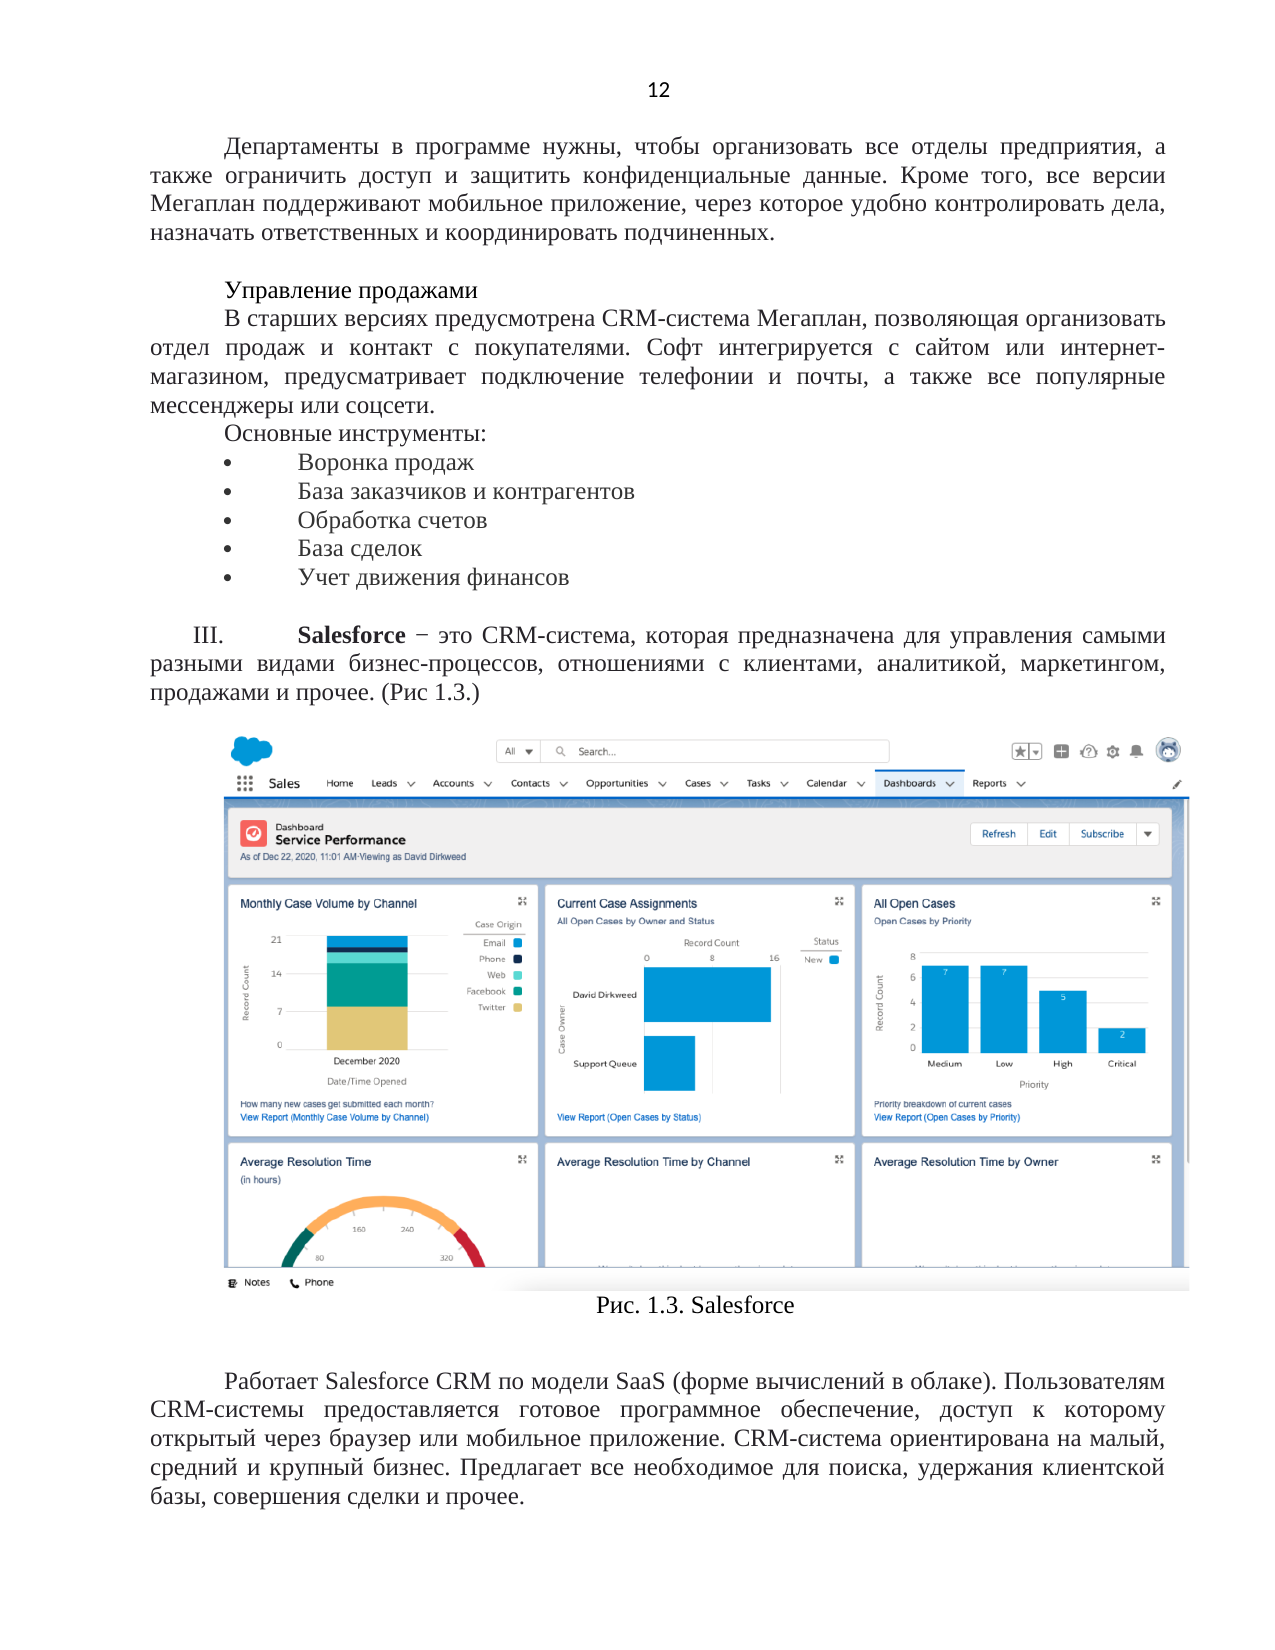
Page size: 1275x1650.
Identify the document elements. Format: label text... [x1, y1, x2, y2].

list База заказчиков и контрагентов [150, 476, 1167, 505]
text Рис. 1.3. Salesforce [150, 1290, 1167, 1319]
list Воронка продаж [150, 447, 1167, 476]
text Управление продажами [150, 275, 1167, 303]
list Salesforce − это CRM-система, которая предназначена для управления самыми разными видами бизнес-процессов, отношениями с клиентами, аналитикой, маркетингом, продажами и прочее. (Рис 1.3.) [150, 620, 1167, 706]
text Основные инструменты: [150, 418, 1167, 447]
list База сделок [150, 533, 1167, 562]
text В старших версиях предусмотрена CRM-система Мегаплан, позволяющая организовать отдел продаж и контакт с покупателями. Софт интегрируется с сайтом или интернет-магазином, предусматривает подключение телефонии и почты, а также все популярные мессенджеры или соцсети. [150, 303, 1167, 418]
picture [223, 734, 1190, 1291]
list Обработка счетов [150, 505, 1167, 533]
list Учет движения финансов [150, 562, 1167, 591]
